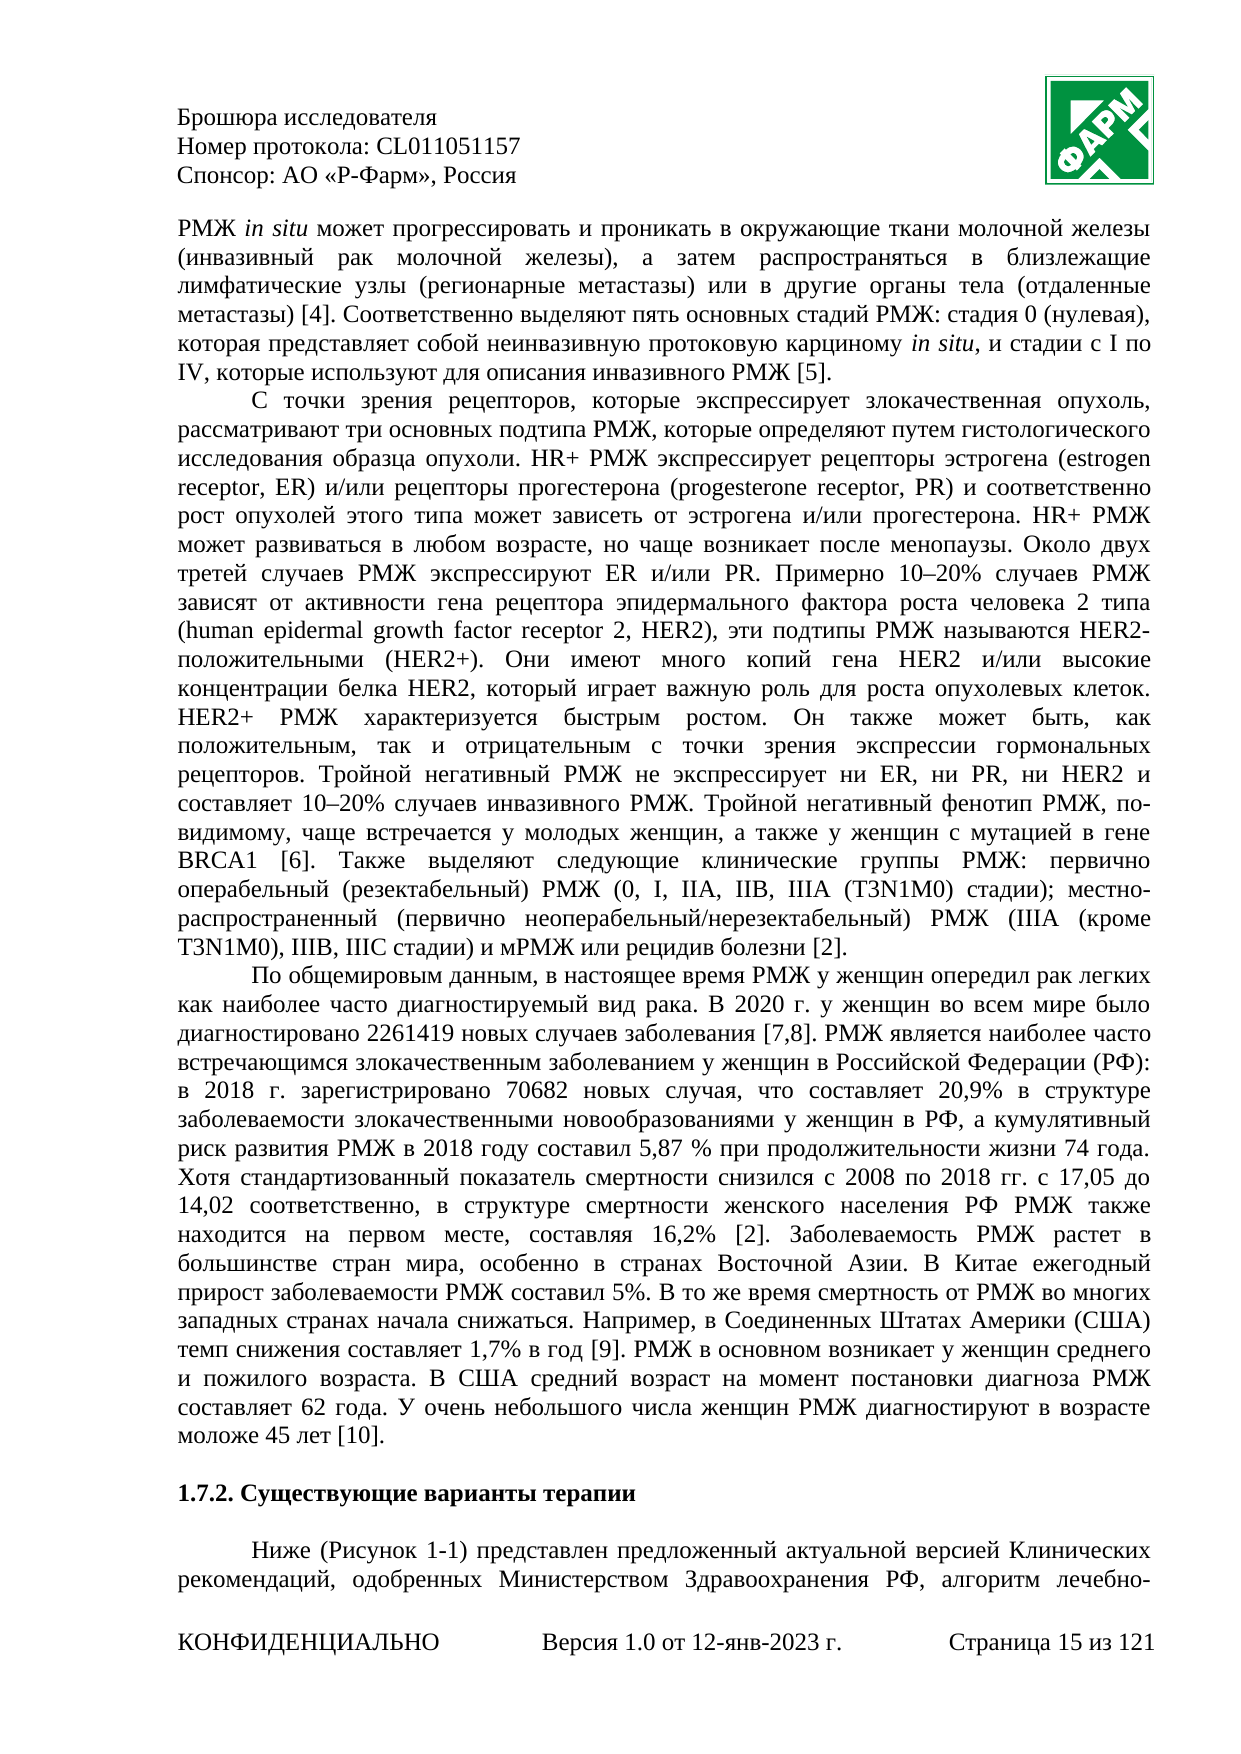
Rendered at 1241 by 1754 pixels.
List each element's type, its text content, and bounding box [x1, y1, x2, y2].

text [177, 1535, 1152, 1593]
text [177, 213, 1152, 385]
text По общемировым данным, в настоящее время РМЖ у женщин опередил рак легких как наиболее часто диагностируемый вид рака. В 2020 г. у женщин во всем мире было диагностировано 2261419 новых случаев заболевания [7,8]. РМЖ является наиболее часто встречающимся злокачественным заболеванием у женщин в Российской Федерации (РФ): в 2018 г. зарегистрировано 70682 новых случая, что составляет 20,9% в структуре заболеваемости злокачественными новообразованиями у женщин в РФ, а кумулятивный риск развития РМЖ в 2018 году составил 5,87 % при продолжительности жизни 74 года. Хотя стандартизованный показатель смертности снизился с 2008 по 2018 гг. с 17,05 до 14,02 соответственно, в структуре смертности женского населения РФ РМЖ также находится на первом месте, составляя 16,2% [2]. Заболеваемость РМЖ растет в большинстве стран мира, особенно в странах Восточной Азии. В Китае ежегодный прирост заболеваемости РМЖ составил 5%. В то же время смертность от РМЖ во многих западных странах начала снижаться. Например, в Соединенных Штатах Америки (США) темп снижения составляет 1,7% в год [9]. РМЖ в основном возникает у женщин среднего и пожилого возраста. В США средний возраст на момент постановки диагноза РМЖ составляет 62 года. У очень небольшого числа женщин РМЖ диагностируют в возрасте моложе 45 лет [10]. [177, 960, 1152, 1449]
subtitle 1.7.2. Существующие варианты терапии [177, 1478, 1152, 1507]
text С точки зрения рецепторов, которые экспрессирует злокачественная опухоль, рассматривают три основных подтипа РМЖ, которые определяют путем гистологического исследования образца опухоли. HR+ РМЖ экспрессирует рецепторы эстрогена (estrogen receptor, ER) и/или рецепторы прогестерона (progesterone receptor, PR) и соответственно рост опухолей этого типа может зависеть от эстрогена и/или прогестерона. HR+ РМЖ может развиваться в любом возрасте, но чаще возникает после менопаузы. Около двух третей случаев РМЖ экспрессируют ER и/или PR. Примерно 10–20% случаев РМЖ зависят от активности гена рецептора эпидермального фактора роста человека 2 типа (human epidermal growth factor receptor 2, HER2), эти подтипы РМЖ называются HER2-положительными (HER2+). Они имеют много копий гена HER2 и/или высокие концентрации белка HER2, который играет важную роль для роста опухолевых клеток. HER2+ РМЖ характеризуется быстрым ростом. Он также может быть, как положительным, так и отрицательным с точки зрения экспрессии гормональных рецепторов. Тройной негативный РМЖ не экспрессирует ни ER, ни PR, ни HER2 и составляет 10–20% случаев инвазивного РМЖ. Тройной негативный фенотип РМЖ, по-видимому, чаще встречается у молодых женщин, а также у женщин с мутацией в гене BRCA1 [6]. Также выделяют следующие клинические группы РМЖ: первично операбельный (резектабельный) РМЖ (0, I, IIA, IIB, IIIA (T3N1M0) стадии); местно-распространенный (первично неоперабельный/нерезектабельный) РМЖ (IIIA (кроме T3N1M0), IIIВ, IIIС стадии) и мРМЖ или рецидив болезни [2]. [177, 385, 1152, 960]
